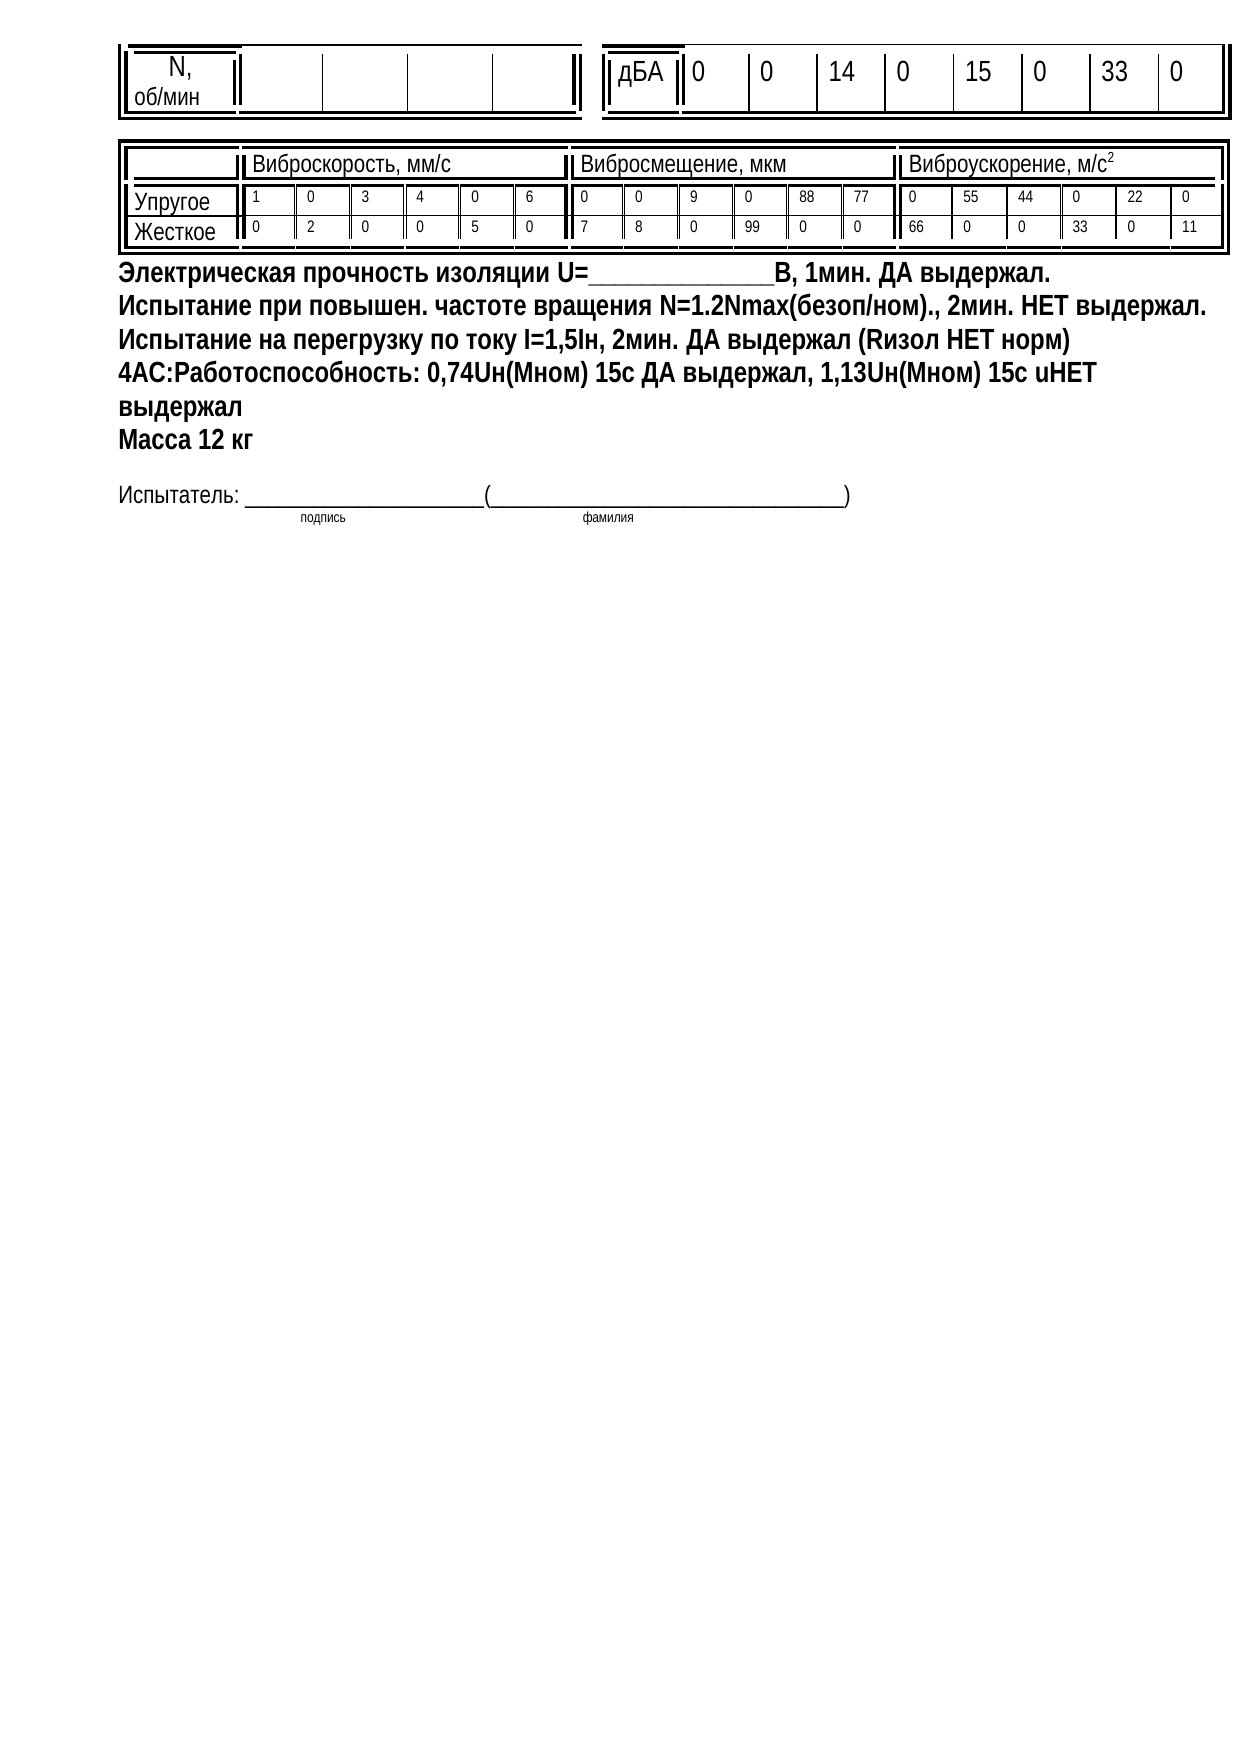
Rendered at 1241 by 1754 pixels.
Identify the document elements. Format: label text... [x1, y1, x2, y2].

table_cell 9 [680, 187, 732, 215]
table_cell 0 [241, 216, 296, 246]
table_cell 77 [843, 177, 897, 215]
table_header [577, 44, 607, 111]
table_cell 0 [461, 187, 513, 215]
table_cell 0 [680, 45, 749, 111]
table_cell 0 [1022, 45, 1090, 111]
table_cell 8 [624, 216, 678, 246]
table_header Вибросмещение, мкм [569, 143, 897, 177]
table_cell 0 [749, 45, 817, 111]
table_cell Упругое [123, 177, 241, 215]
table_cell Жесткое [128, 217, 241, 246]
table_cell 33 [1090, 45, 1158, 111]
table_cell 0 [1007, 216, 1061, 246]
table_cell [407, 46, 492, 111]
table_cell 15 [954, 45, 1022, 111]
table_cell 0 [843, 216, 897, 246]
table_cell 11 [1171, 216, 1221, 246]
table_cell N, об/мин [123, 44, 237, 111]
text Электрическая прочность изоляции U=______________В, 1мин. ДА выдержал. [118, 255, 1226, 288]
table_cell 4 [405, 180, 460, 215]
table_cell 66 [897, 216, 952, 246]
table_cell 0 [625, 187, 677, 215]
table_cell 0 [350, 216, 405, 246]
table_header Виброскорость, мм/с [241, 143, 569, 177]
table_cell 14 [817, 45, 885, 111]
table_header Шум дБА [607, 48, 680, 111]
text Испытатель: _____________________(_______________________________) [118, 481, 1226, 509]
table_cell [238, 46, 322, 111]
table_cell 2 [296, 216, 350, 246]
table_header Виброускорение, м/с2 [897, 143, 1226, 177]
text Масса 12 кг [118, 422, 1226, 456]
text подпись фамилия [118, 509, 1226, 538]
table_cell 0 [897, 177, 952, 215]
table_cell 0 [788, 216, 842, 246]
table_cell 0 [733, 180, 788, 215]
table_cell 0 [569, 177, 624, 215]
table_cell 99 [733, 216, 788, 246]
table_cell [492, 46, 577, 111]
table_cell [323, 46, 407, 111]
table_cell 0 [1171, 177, 1226, 215]
table_cell 0 [885, 45, 953, 111]
table_cell 0 [514, 216, 569, 246]
table_cell 0 [297, 187, 349, 215]
text Испытание на перегрузку по току I=1,5Iн, 2мин. ДА выдержал (Rизол НЕТ норм) [118, 322, 1226, 355]
table_cell 0 [952, 216, 1007, 246]
table_cell 0 [1116, 216, 1171, 246]
table_cell 6 [514, 177, 569, 215]
table_cell 0 [1158, 45, 1222, 111]
table_cell 7 [569, 216, 624, 246]
text Испытание при повышен. частоте вращения N=1.2Nmах(безоп/ном)., 2мин. НЕТ выдержал. [118, 288, 1226, 322]
text 4АС:Работоспособность: 0,74Uн(Мном) 15с ДА выдержал, 1,13Uн(Мном) 15с uНЕТ выдержал [118, 355, 1226, 422]
table_header [123, 143, 241, 177]
table_cell 44 [1008, 187, 1060, 215]
table_cell 88 [789, 187, 841, 215]
table_cell 0 [679, 216, 733, 246]
table_cell 22 [1117, 187, 1170, 215]
table_cell 0 [1063, 187, 1115, 215]
table_cell 1 [241, 177, 296, 215]
table_cell 33 [1061, 216, 1116, 246]
table_cell 55 [953, 187, 1006, 215]
table_cell 3 [350, 180, 405, 215]
table_cell 0 [405, 216, 460, 246]
table_cell 5 [460, 216, 514, 246]
